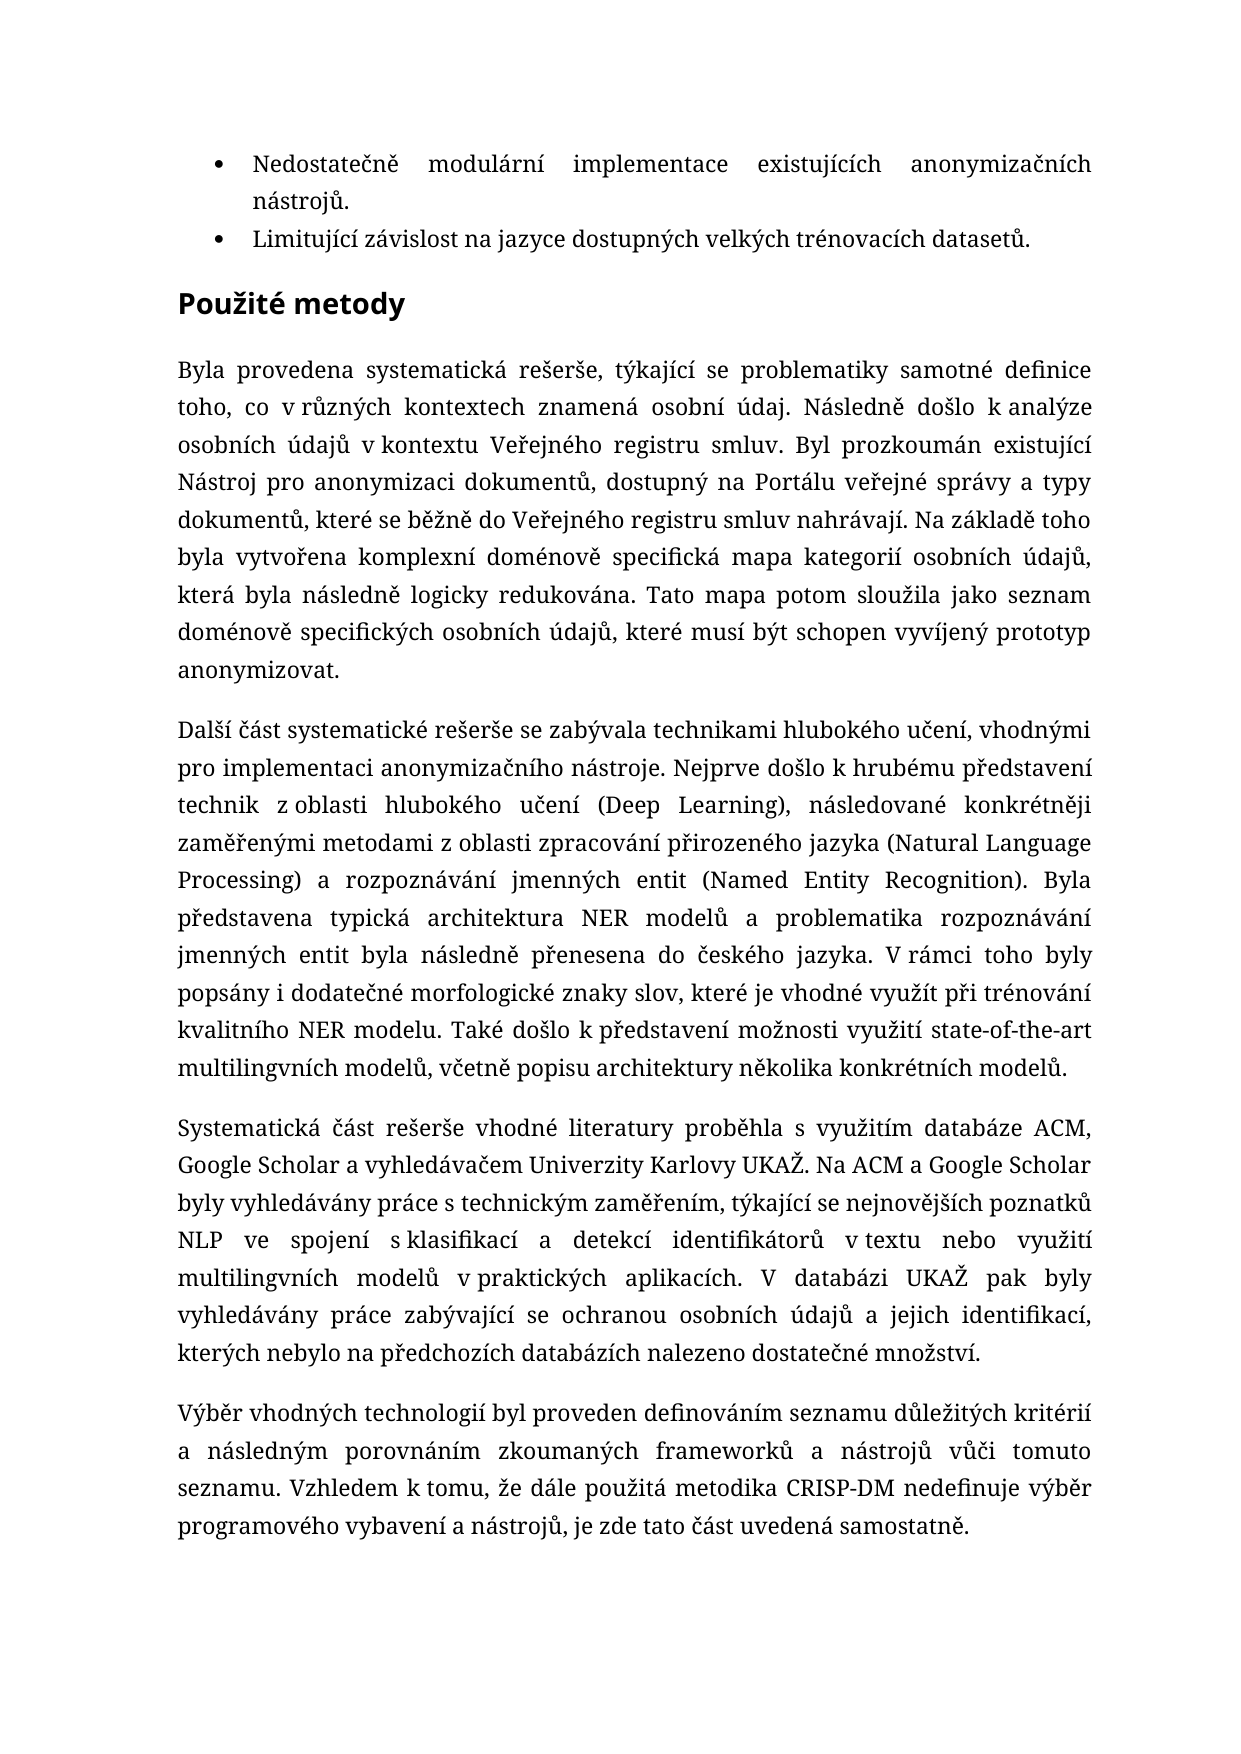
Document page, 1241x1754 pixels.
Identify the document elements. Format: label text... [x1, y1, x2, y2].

text Byla provedena systematická rešerše, týkající se problematiky samotné definice toho, co v různých kontextech znamená osobní údaj. Následně došlo k analýze osobních údajů v kontextu Veřejného registru smluv. Byl prozkoumán existující Nástroj pro anonymizaci dokumentů, dostupný na Portálu veřejné správy a typy dokumentů, které se běžně do Veřejného registru smluv nahrávají. Na základě toho byla vytvořena komplexní doménově specifická mapa kategorií osobních údajů, která byla následně logicky redukována. Tato mapa potom sloužila jako seznam doménově specifických osobních údajů, které musí být schopen vyvíjený prototyp anonymizovat. [177, 354, 1092, 685]
list Nedostatečně modulární implementace existujících anonymizačních nástrojů. [215, 148, 1092, 216]
list Limitující závislost na jazyce dostupných velkých trénovacích datasetů. [215, 223, 1092, 254]
text Výběr vhodných technologií byl proveden definováním seznamu důležitých kritérií a následným porovnáním zkoumaných frameworků a nástrojů vůči tomuto seznamu. Vzhledem k tomu, že dále použitá metodika CRISP-DM nedefinuje výběr programového vybavení a nástrojů, je zde tato část uvedená samostatně. [177, 1397, 1092, 1541]
text Použité metody [177, 283, 1092, 323]
text Další část systematické rešerše se zabývala technikami hlubokého učení, vhodnými pro implementaci anonymizačního nástroje. Nejprve došlo k hrubému představení technik z oblasti hlubokého učení (Deep Learning), následované konkrétněji zaměřenými metodami z oblasti zpracování přirozeného jazyka (Natural Language Processing) a rozpoznávání jmenných entit (Named Entity Recognition). Byla představena typická architektura NER modelů a problematika rozpoznávání jmenných entit byla následně přenesena do českého jazyka. V rámci toho byly popsány i dodatečné morfologické znaky slov, které je vhodné využít při trénování kvalitního NER modelu. Také došlo k představení možnosti využití state-of-the-art multilingvních modelů, včetně popisu architektury několika konkrétních modelů. [177, 714, 1092, 1083]
text Systematická část rešerše vhodné literatury proběhla s využitím databáze ACM, Google Scholar a vyhledávačem Univerzity Karlovy UKAŽ. Na ACM a Google Scholar byly vyhledávány práce s technickým zaměřením, týkající se nejnovějších poznatků NLP ve spojení s klasifikací a detekcí identifikátorů v textu nebo využití multilingvních modelů v praktických aplikacích. V databázi UKAŽ pak byly vyhledávány práce zabývající se ochranou osobních údajů a jejich identifikací, kterých nebylo na předchozích databázích nalezeno dostatečné množství. [177, 1112, 1092, 1368]
